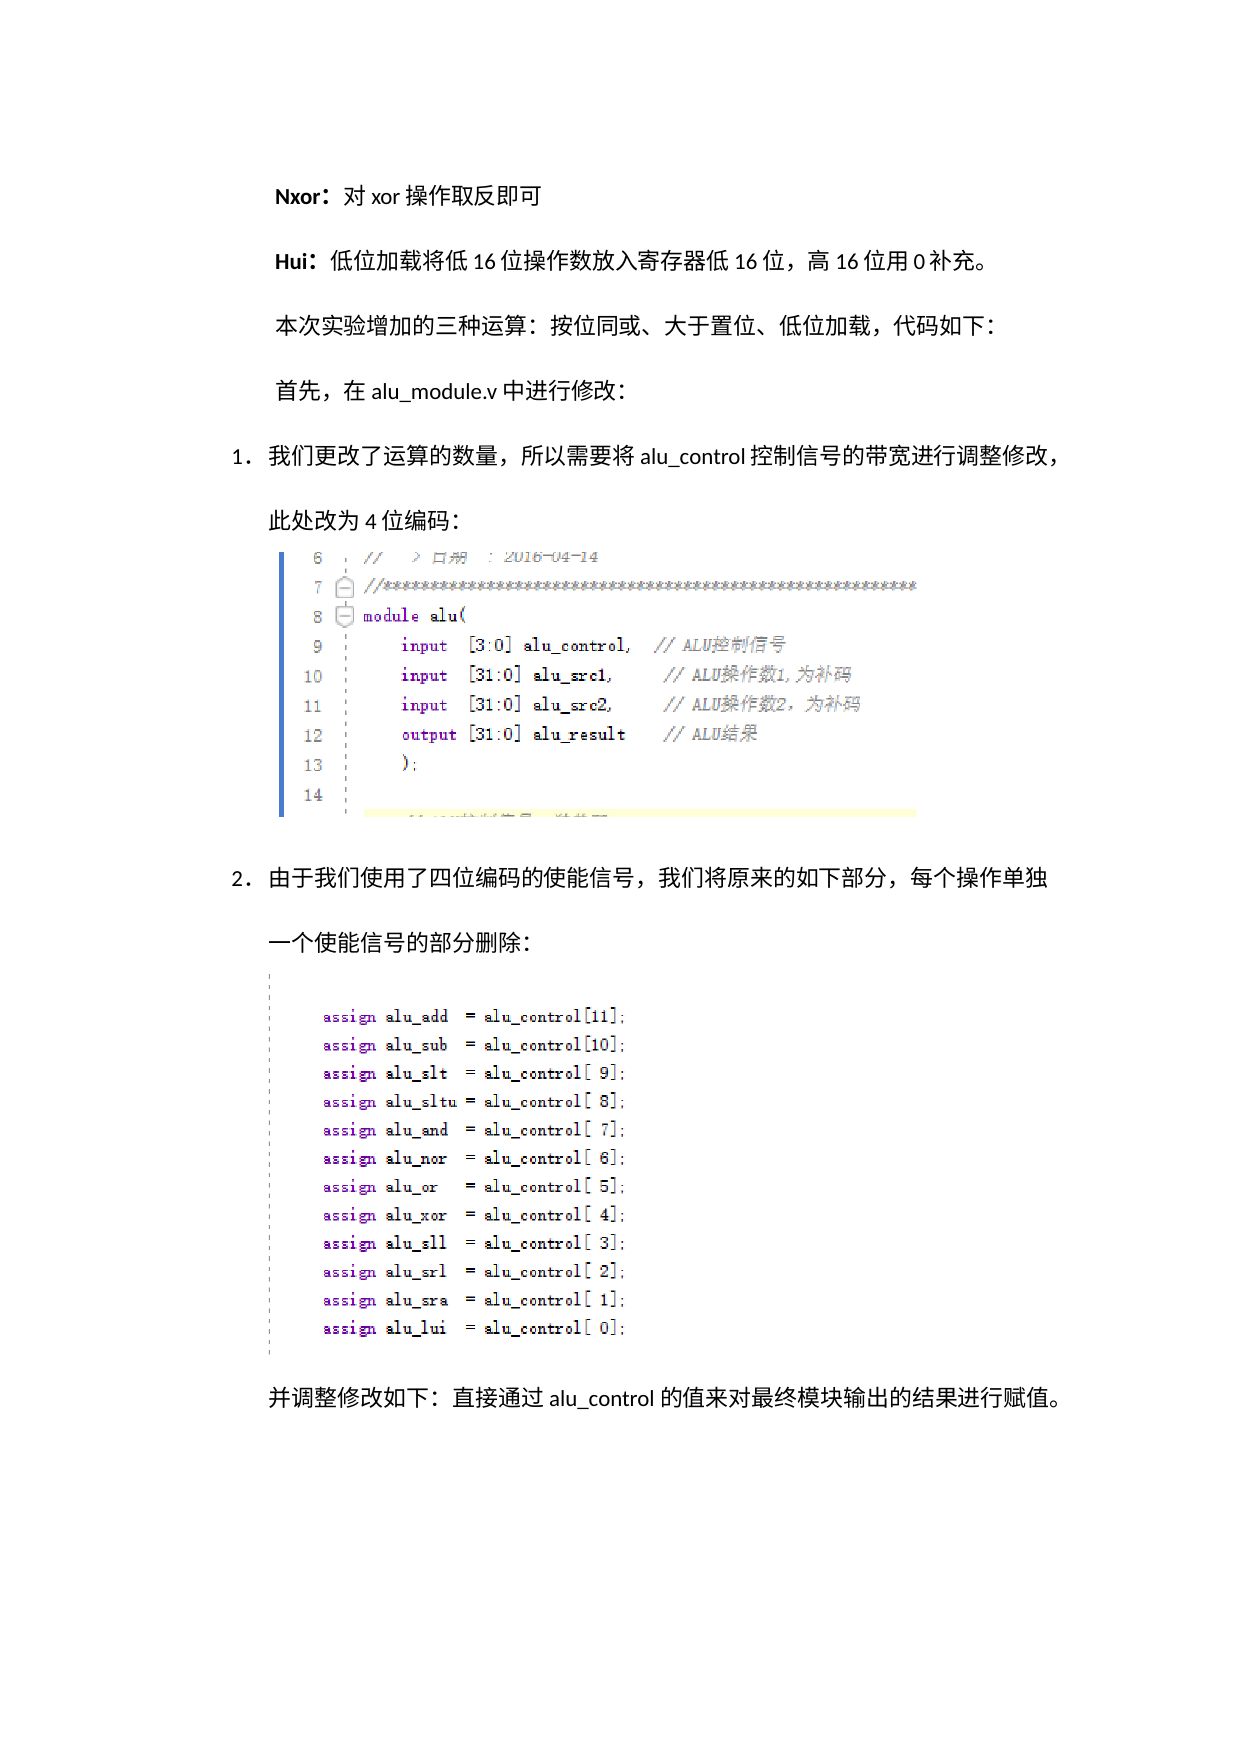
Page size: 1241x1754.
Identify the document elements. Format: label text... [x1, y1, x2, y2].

picture [268, 974, 719, 1355]
list 我们更改了运算的数量，所以需要将alu_control控制信号的带宽进行调整修改，此处改为4位编码： [231, 422, 1053, 552]
text Nxor：对xor操作取反即可 [187, 162, 1053, 227]
text Hui：低位加载将低16位操作数放入寄存器低16位，高16位用0补充。 [187, 227, 1053, 292]
list 首先，在alu_module.v中进行修改： [231, 357, 1053, 422]
list 并调整修改如下：直接通过 alu_control 的值来对最终模块输出的结果进行赋值。 [269, 1364, 1053, 1429]
list 本次实验增加的三种运算：按位同或、大于置位、低位加载，代码如下： [231, 292, 1053, 357]
picture [268, 552, 917, 817]
list 由于我们使用了四位编码的使能信号，我们将原来的如下部分，每个操作单独一个使能信号的部分删除： [231, 844, 1053, 974]
